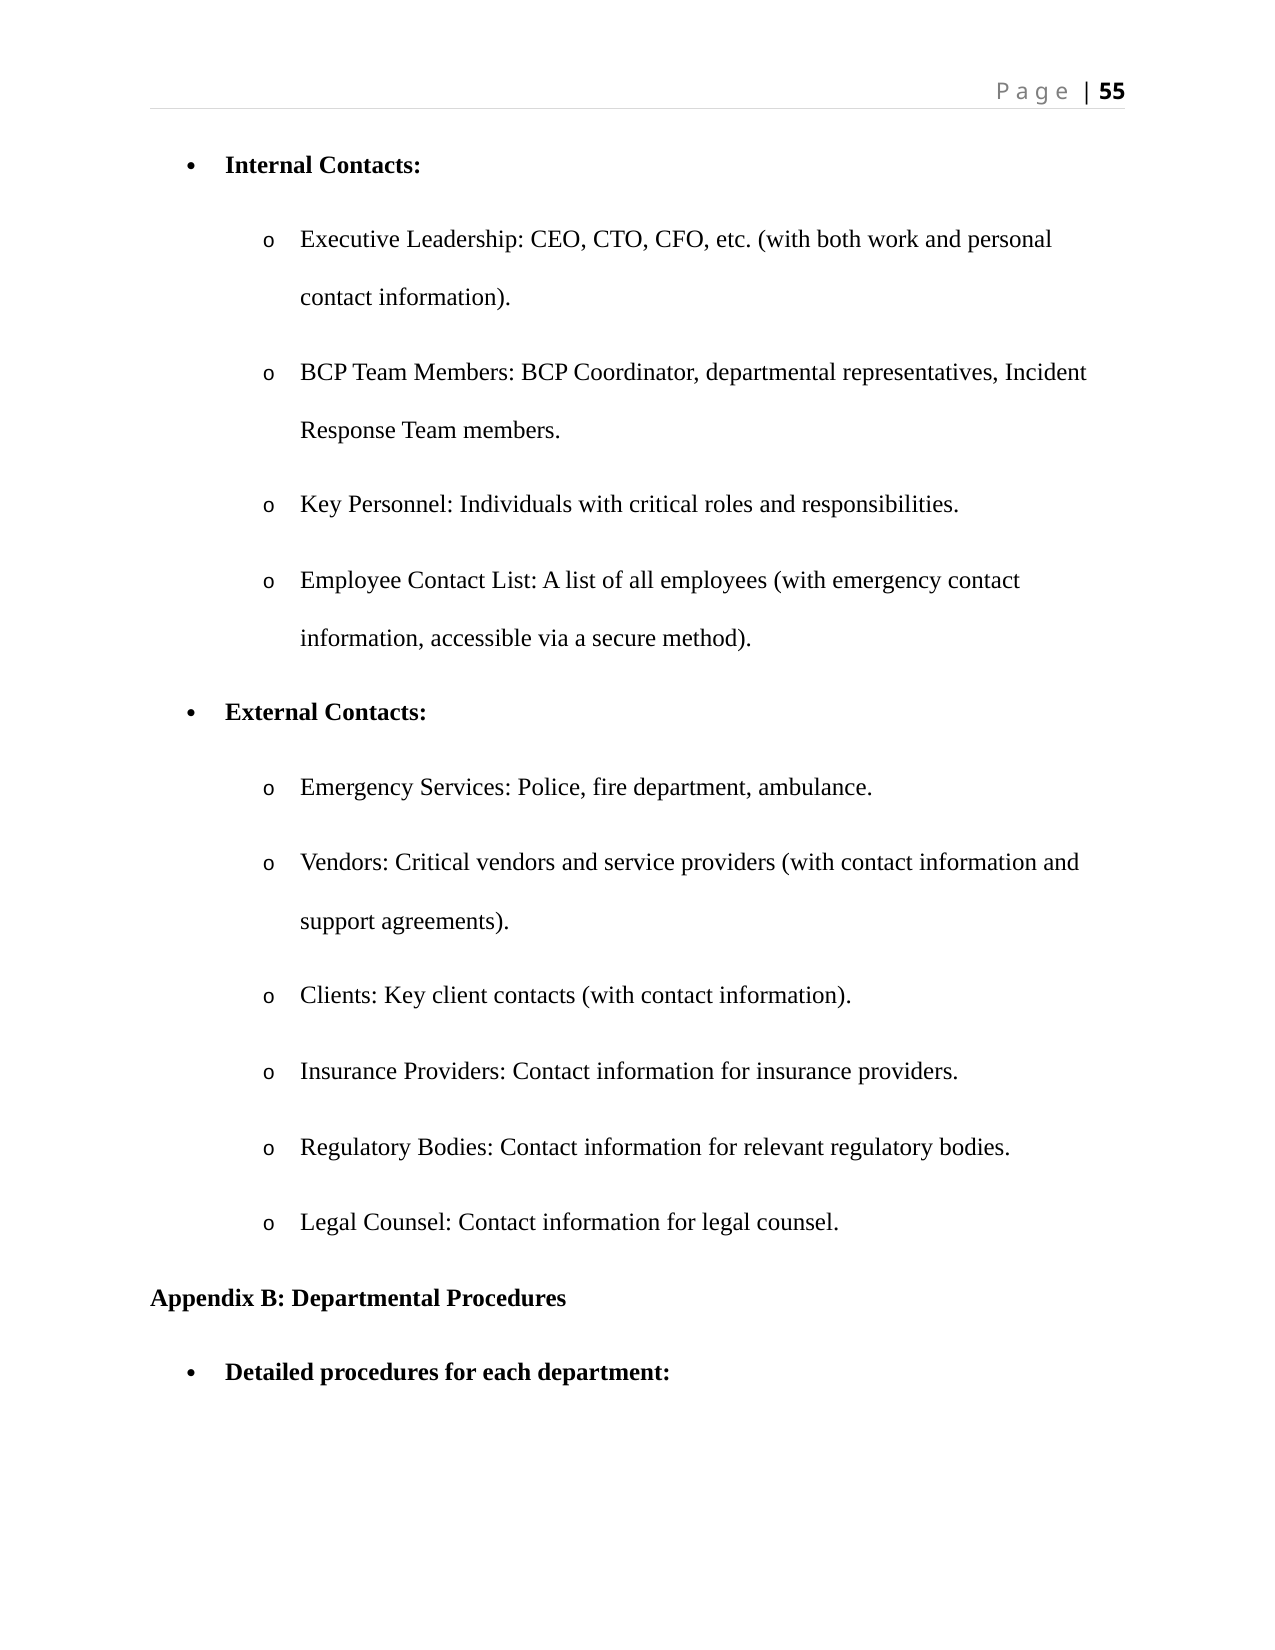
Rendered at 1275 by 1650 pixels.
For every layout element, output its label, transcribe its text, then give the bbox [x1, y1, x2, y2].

list BCP Team Members: BCP Coordinator, departmental representatives, Incident Response Team members. [262, 357, 1125, 444]
list Clients: Key client contacts (with contact information). [262, 980, 1125, 1009]
list Employee Contact List: A list of all employees (with emergency contact information, accessible via a secure method). [262, 565, 1125, 652]
list External Contacts: [187, 697, 1125, 726]
list Insurance Providers: Contact information for insurance providers. [262, 1056, 1125, 1085]
list Key Personnel: Individuals with critical roles and responsibilities. [262, 489, 1125, 519]
text Appendix B: Departmental Procedures [150, 1283, 1125, 1312]
list Emergency Services: Police, fire department, ambulance. [262, 772, 1125, 801]
list Legal Counsel: Contact information for legal counsel. [262, 1207, 1125, 1237]
list Vendors: Critical vendors and service providers (with contact information and support agreements). [262, 847, 1125, 934]
list Executive Leadership: CEO, CTO, CFO, etc. (with both work and personal contact information). [262, 224, 1125, 311]
list Internal Contacts: [187, 150, 1125, 179]
list Regulatory Bodies: Contact information for relevant regulatory bodies. [262, 1132, 1125, 1161]
list Detailed procedures for each department: [187, 1357, 1125, 1386]
